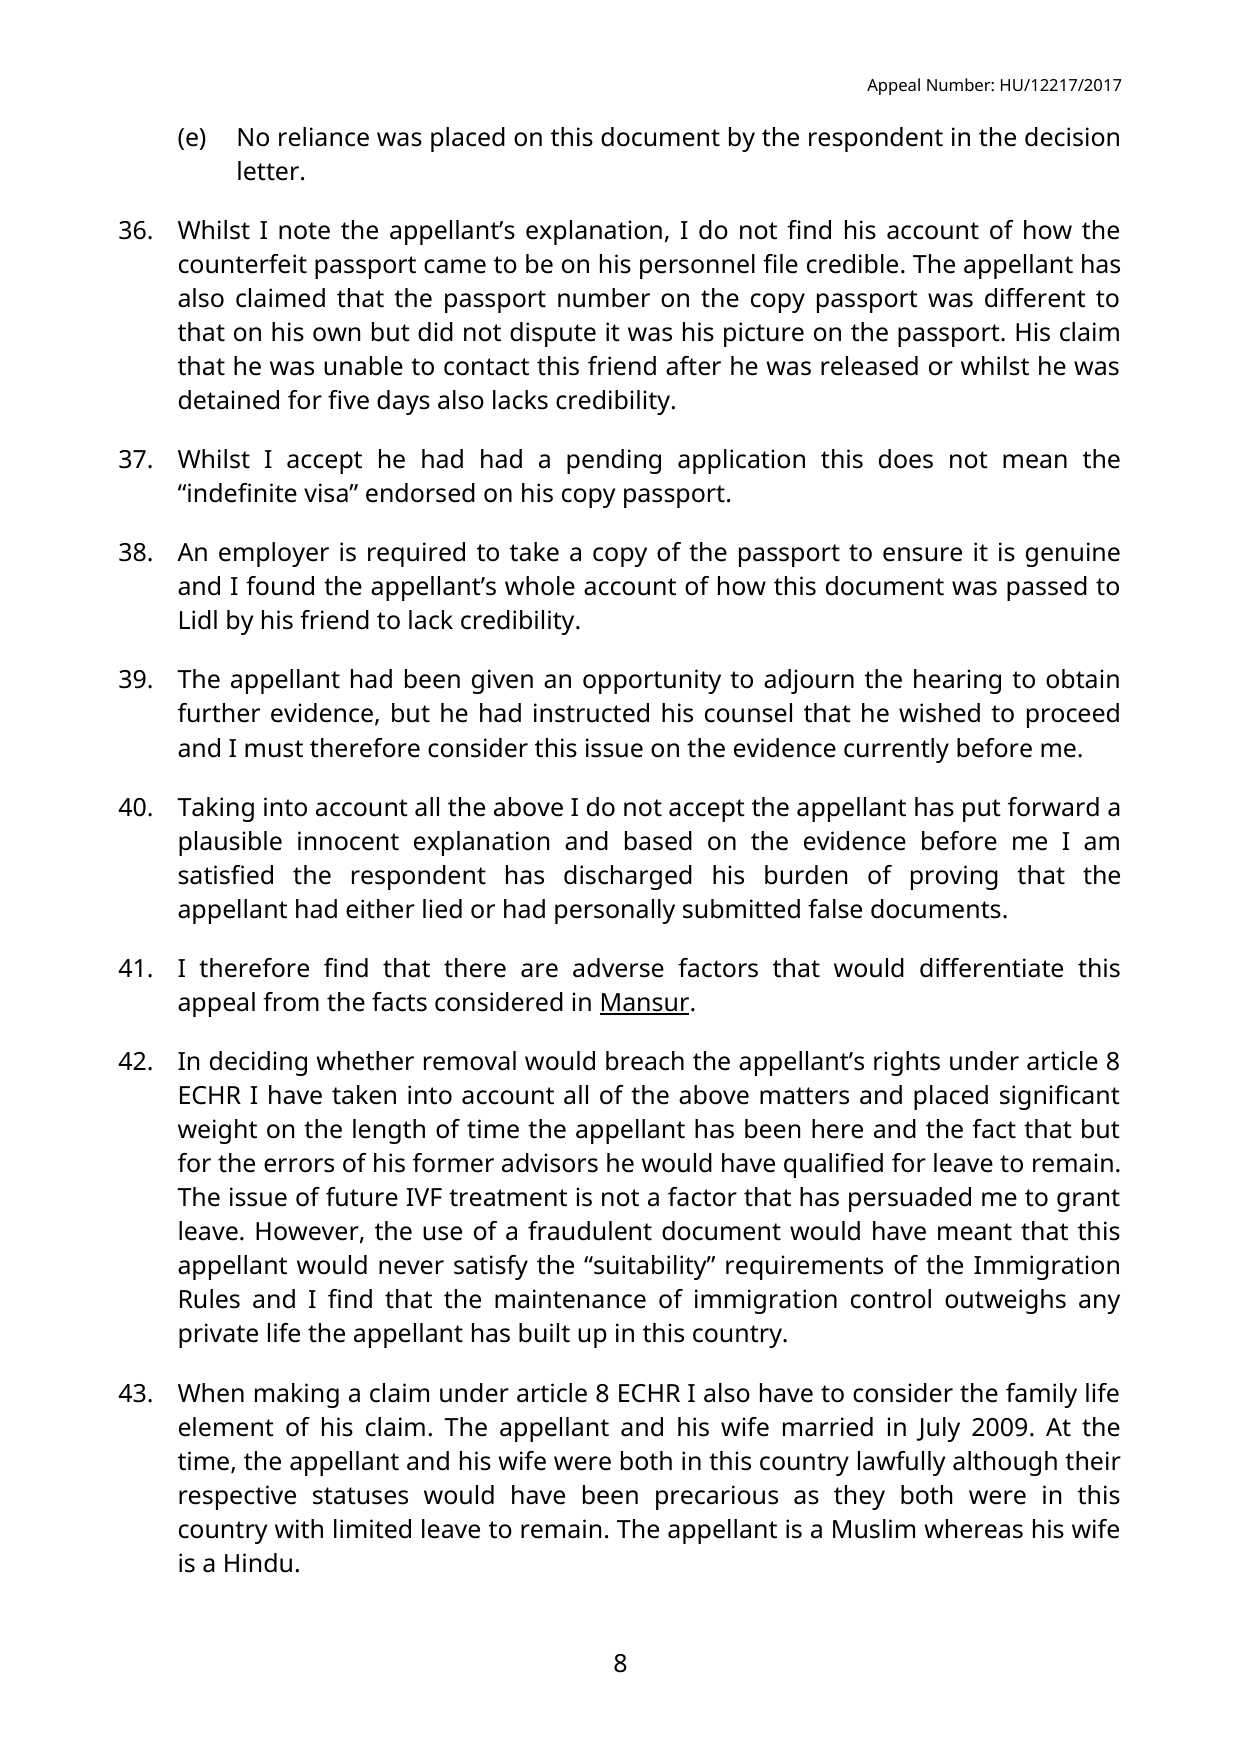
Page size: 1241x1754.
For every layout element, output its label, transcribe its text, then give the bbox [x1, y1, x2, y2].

list I therefore find that there are adverse factors that would differentiate this appeal from the facts considered in Mansur. [118, 951, 1122, 1019]
list The appellant had been given an opportunity to adjourn the hearing to obtain further evidence, but he had instructed his counsel that he wished to proceed and I must therefore consider this issue on the evidence currently before me. [118, 662, 1122, 764]
list Whilst I note the appellant’s explanation, I do not find his account of how the counterfeit passport came to be on his personnel file credible. The appellant has also claimed that the passport number on the copy passport was different to that on his own but did not dispute it was his picture on the passport. His claim that he was unable to contact this friend after he was released or whilst he was detained for five days also lacks credibility. [118, 212, 1122, 417]
list An employer is required to take a copy of the passport to ensure it is genuine and I found the appellant’s whole account of how this document was passed to Lidl by his friend to lack credibility. [118, 535, 1122, 637]
list Whilst I accept he had had a pending application this does not mean the “indefinite visa” endorsed on his copy passport. [118, 442, 1122, 510]
list No reliance was placed on this document by the respondent in the decision letter. [177, 119, 1122, 187]
list When making a claim under article 8 ECHR I also have to consider the family life element of his claim. The appellant and his wife married in July 2009. At the time, the appellant and his wife were both in this country lawfully although their respective statuses would have been precarious as they both were in this country with limited leave to remain. The appellant is a Muslim whereas his wife is a Hindu. [118, 1375, 1122, 1579]
list In deciding whether removal would breach the appellant’s rights under article 8 ECHR I have taken into account all of the above matters and placed significant weight on the length of time the appellant has been here and the fact that but for the errors of his former advisors he would have qualified for leave to remain. The issue of future IVF treatment is not a factor that has persuaded me to grant leave. However, the use of a fraudulent document would have meant that this appellant would never satisfy the “suitability” requirements of the Immigration Rules and I find that the maintenance of immigration control outweighs any private life the appellant has built up in this country. [118, 1044, 1122, 1350]
list Taking into account all the above I do not accept the appellant has put forward a plausible innocent explanation and based on the evidence before me I am satisfied the respondent has discharged his burden of proving that the appellant had either lied or had personally submitted false documents. [118, 789, 1122, 926]
